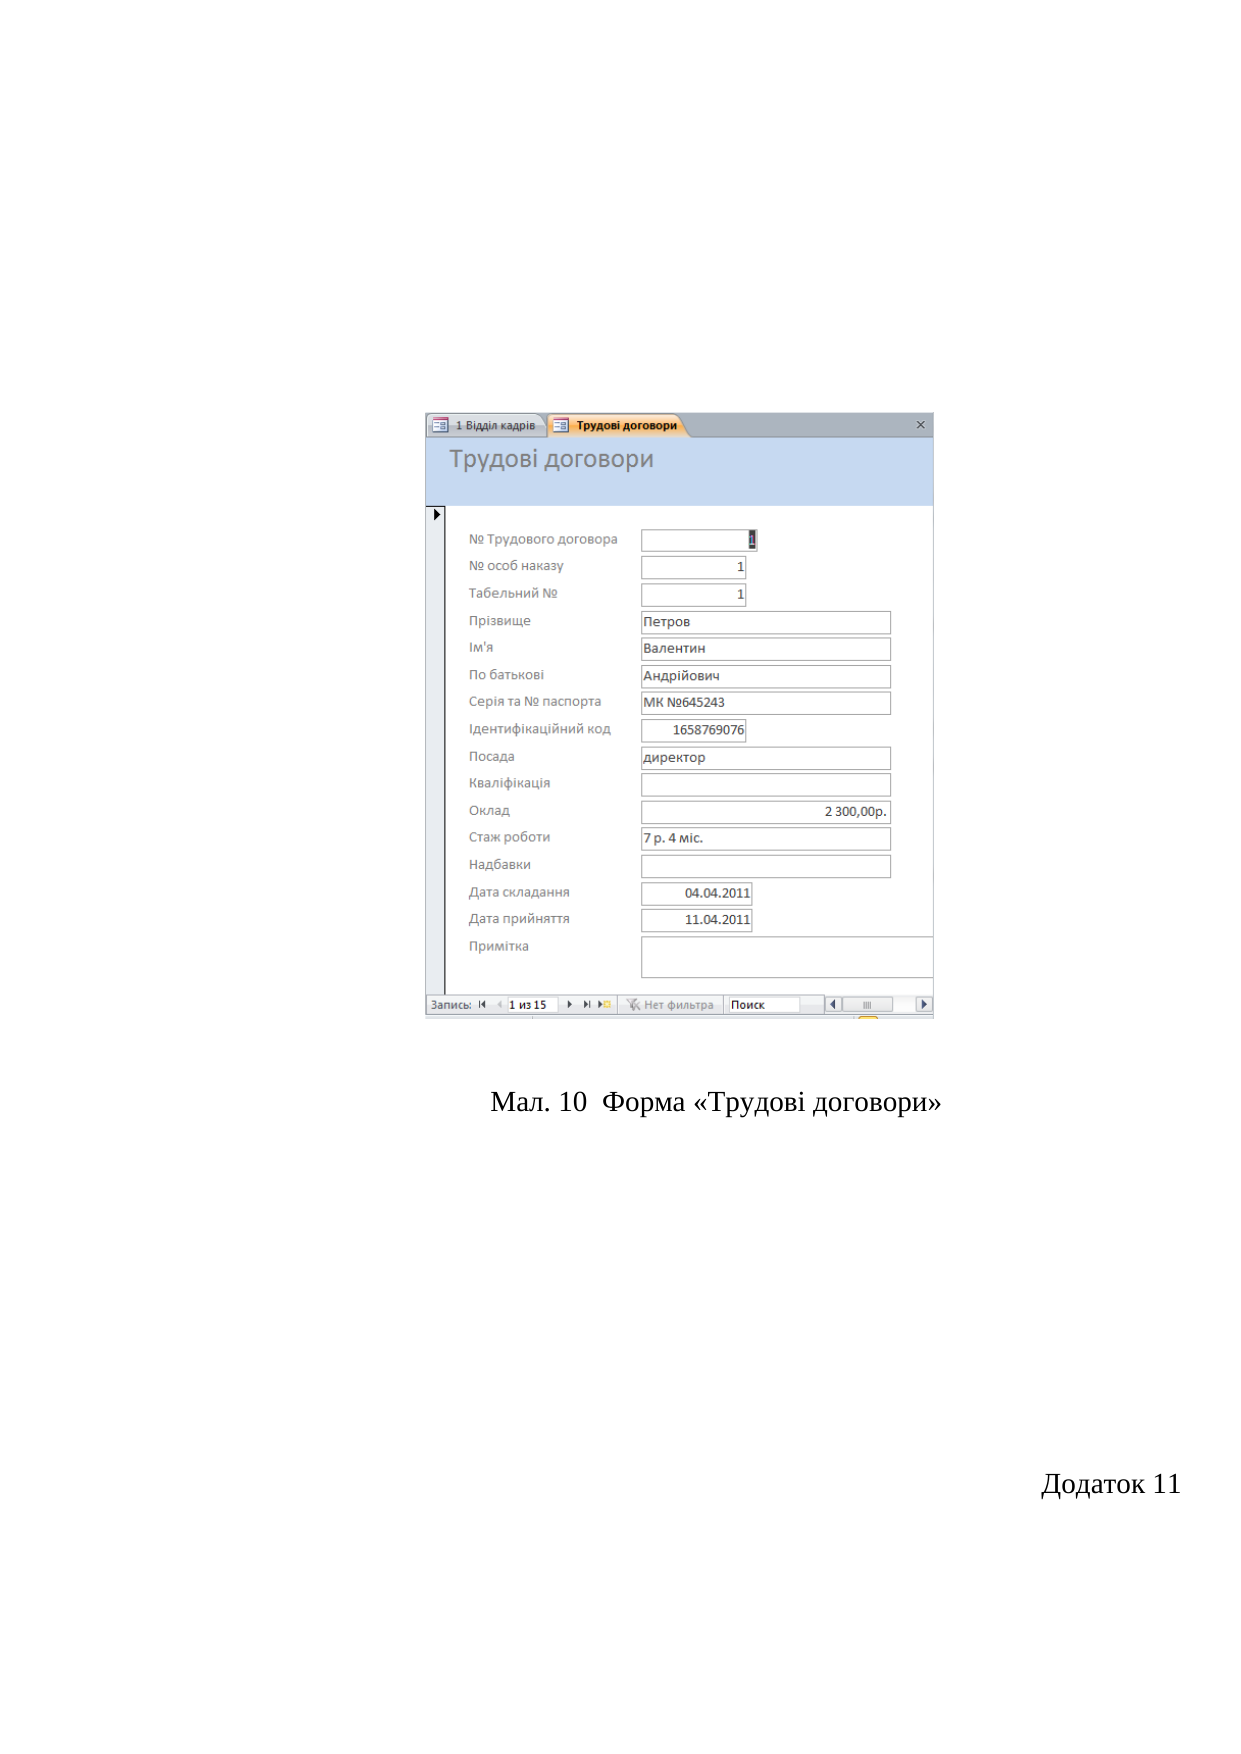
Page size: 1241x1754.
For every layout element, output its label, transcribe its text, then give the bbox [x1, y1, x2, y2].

text Додаток 11 [177, 1466, 1181, 1500]
text Мал. 10 Форма «Трудові договори» [177, 1084, 1181, 1117]
picture [425, 412, 934, 1019]
